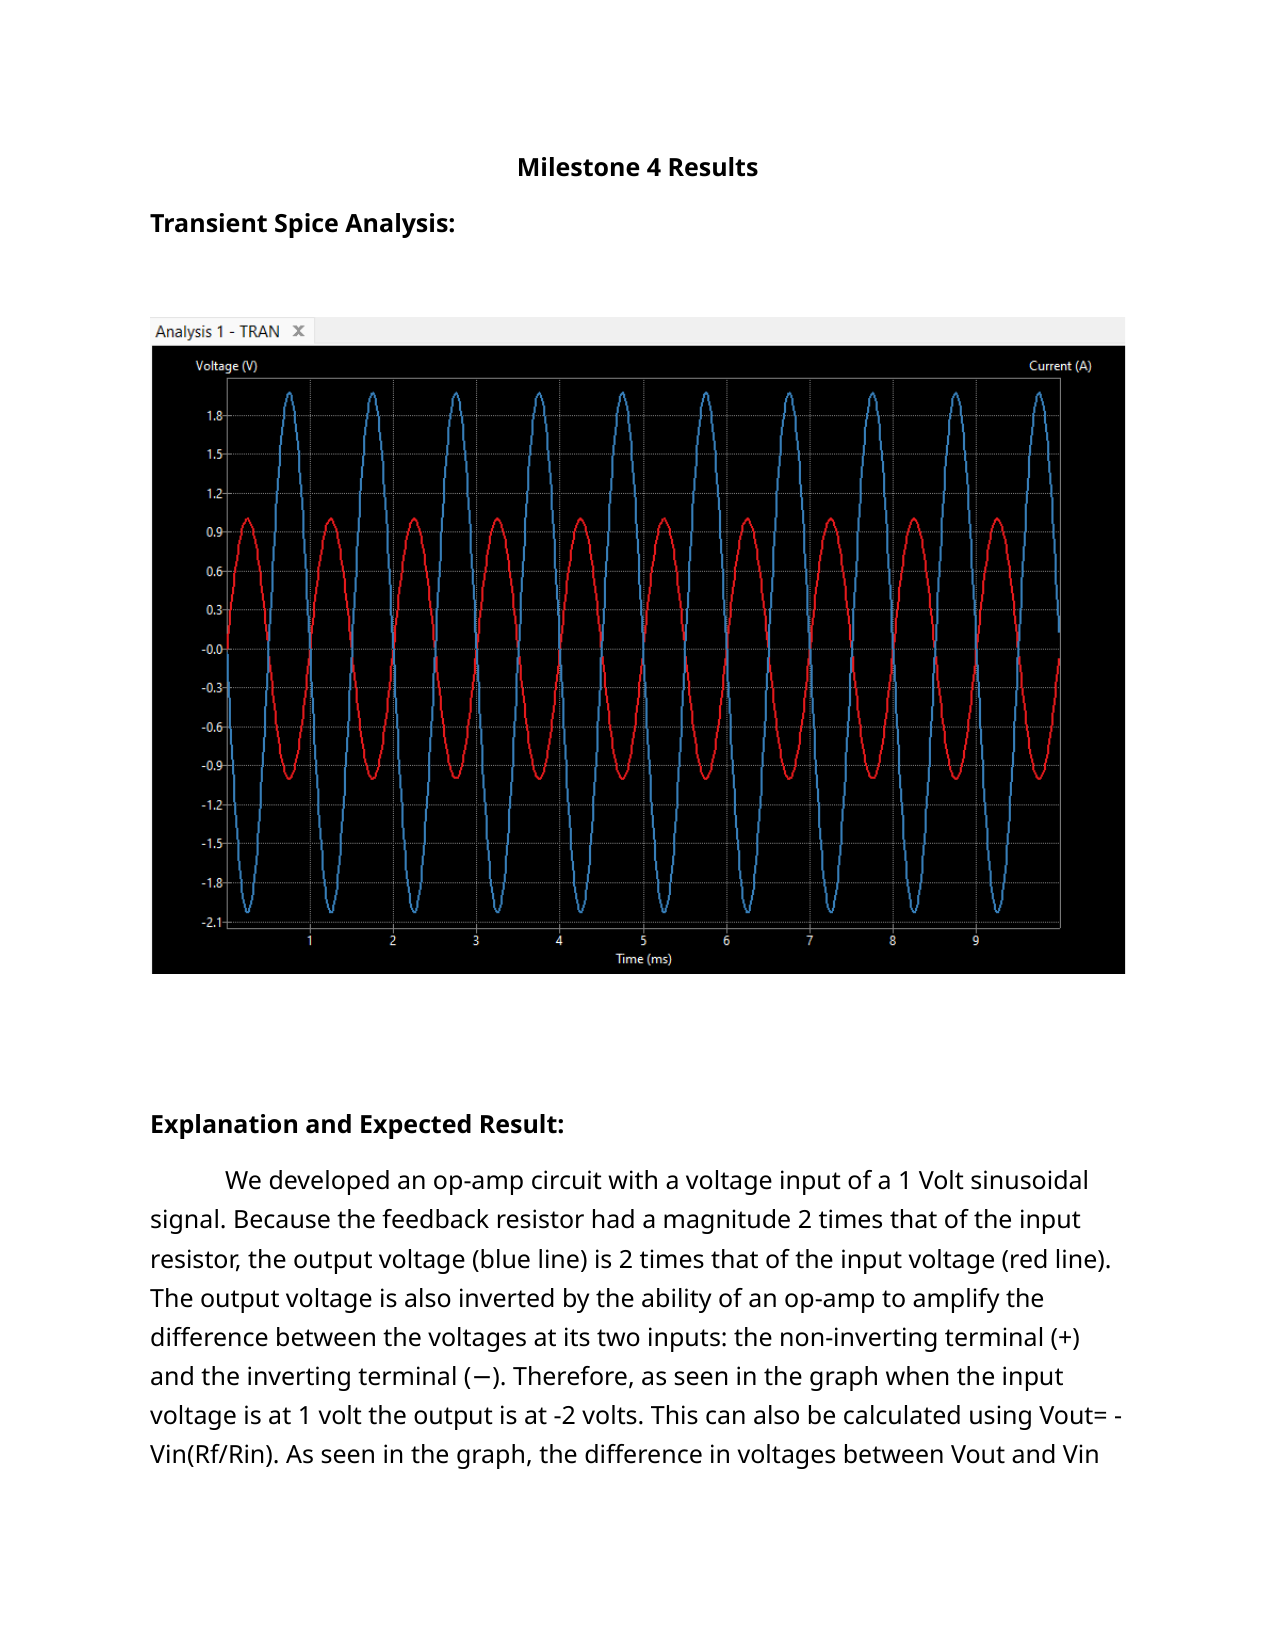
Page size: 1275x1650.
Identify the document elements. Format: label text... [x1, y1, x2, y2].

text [150, 1163, 1125, 1471]
picture [150, 317, 1125, 974]
text Explanation and Expected Result: [150, 1107, 1125, 1141]
text Transient Spice Analysis: [150, 206, 1125, 240]
text Milestone 4 Results [150, 150, 1125, 184]
